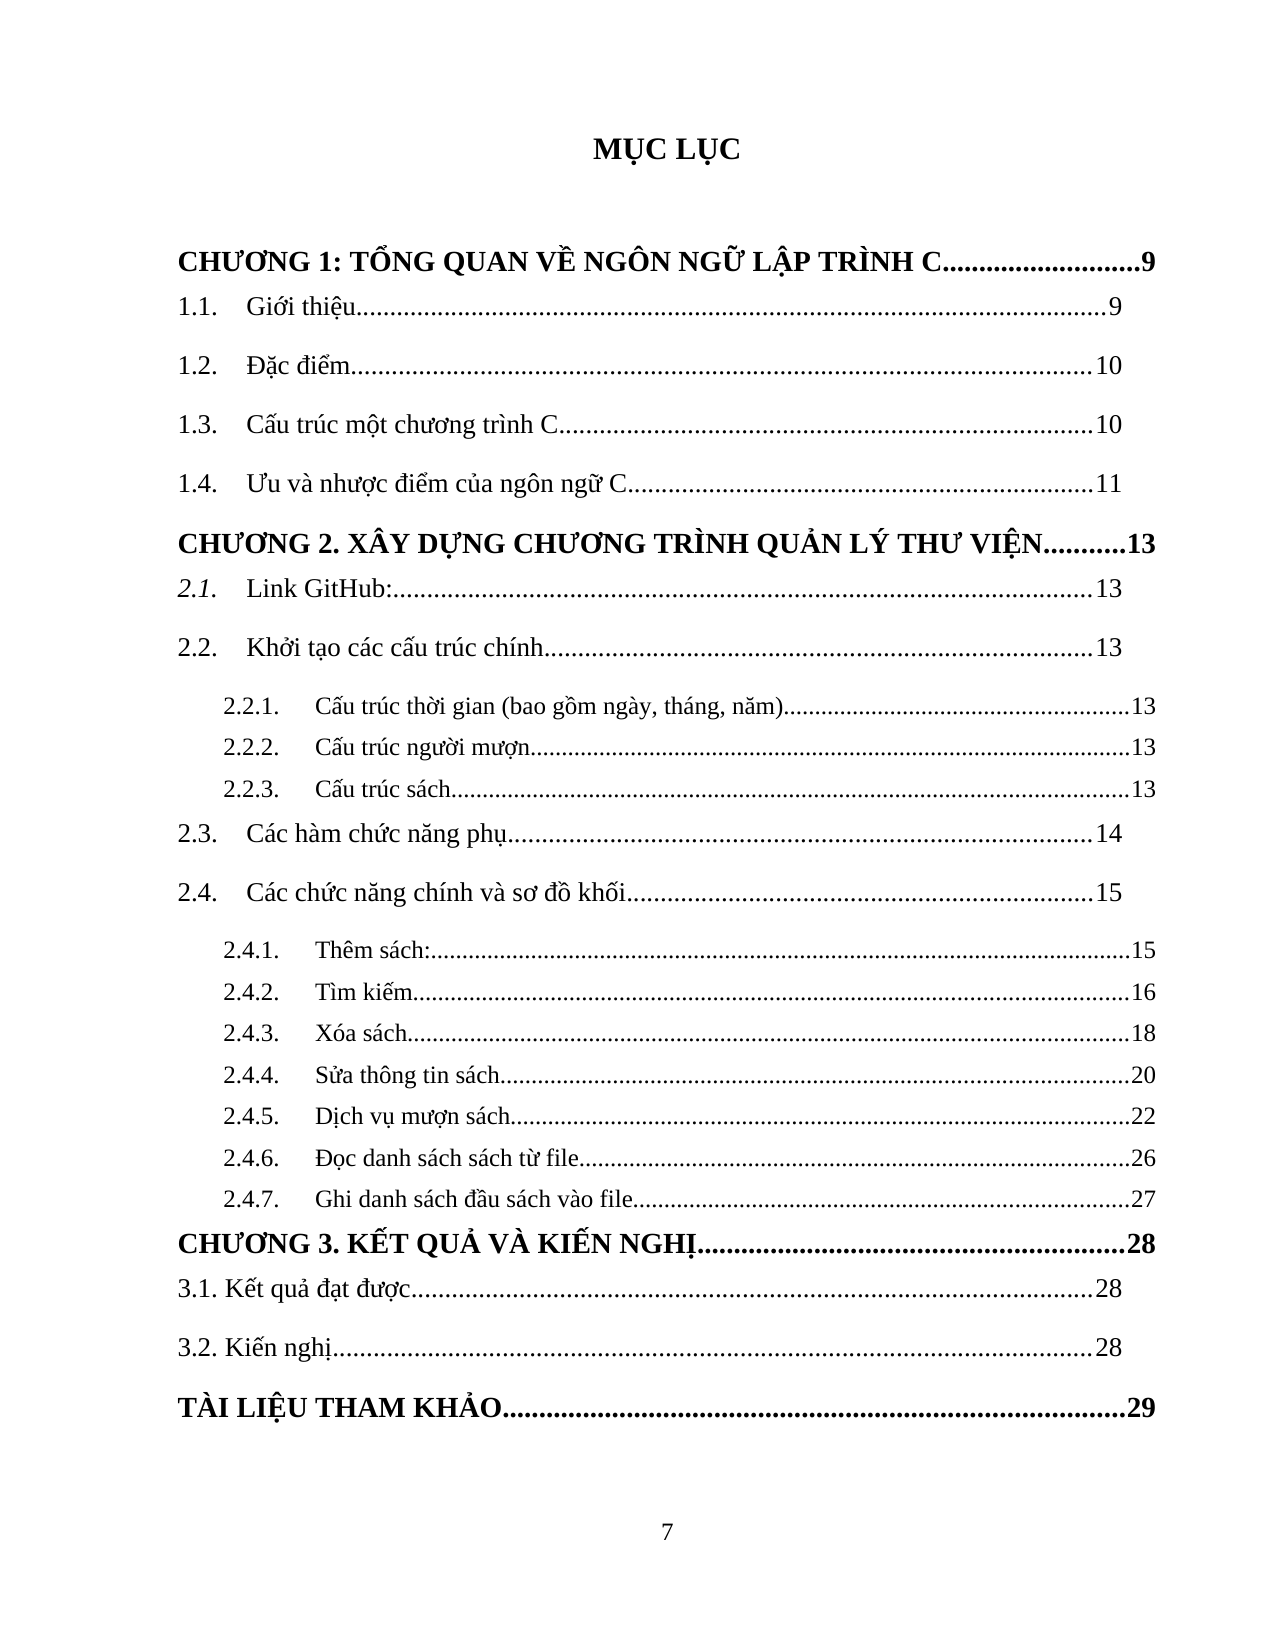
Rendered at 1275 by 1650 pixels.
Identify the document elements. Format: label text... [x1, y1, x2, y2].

text 2.4.3. Xóa sách 18 [223, 1018, 1157, 1047]
text CHƯƠNG 1: TỔNG QUAN VỀ NGÔN NGỮ LẬP TRÌNH C 9 [177, 244, 1157, 277]
text 2.2.3. Cấu trúc sách 13 [223, 774, 1157, 802]
text 2.2.2. Cấu trúc người mượn 13 [223, 732, 1157, 761]
text 3.1. Kết quả đạt được 28 [177, 1272, 1157, 1303]
text 2.1. Link GitHub: 13 [177, 572, 1157, 603]
text 2.2.1. Cấu trúc thời gian (bao gồm ngày, tháng, năm) 13 [223, 691, 1157, 719]
text 2.4. Các chức năng chính và sơ đồ khối 15 [177, 876, 1157, 907]
text TÀI LIỆU THAM KHẢO 29 [177, 1390, 1157, 1424]
text 2.4.2. Tìm kiếm 16 [223, 977, 1157, 1006]
text CHƯƠNG 3. KẾT QUẢ VÀ KIẾN NGHỊ 28 [177, 1226, 1157, 1259]
text 2.4.6. Đọc danh sách sách từ file 26 [223, 1143, 1157, 1172]
text MỤC LỤC [177, 131, 1157, 167]
text 1.2. Đặc điểm 10 [177, 349, 1157, 380]
text 2.4.1. Thêm sách: 15 [223, 936, 1157, 964]
text 2.4.5. Dịch vụ mượn sách 22 [223, 1101, 1157, 1130]
text 2.4.4. Sửa thông tin sách 20 [223, 1060, 1157, 1089]
text 1.3. Cấu trúc một chương trình C 10 [177, 408, 1157, 439]
text 3.2. Kiến nghị 28 [177, 1331, 1157, 1362]
text CHƯƠNG 2. XÂY DỰNG CHƯƠNG TRÌNH QUẢN LÝ THƯ VIỆN 13 [177, 526, 1157, 560]
text 2.2. Khởi tạo các cấu trúc chính 13 [177, 632, 1157, 663]
text 2.3. Các hàm chức năng phụ 14 [177, 817, 1157, 848]
text 2.4.7. Ghi danh sách đầu sách vào file 27 [223, 1184, 1157, 1213]
text 1.4. Ưu và nhược điểm của ngôn ngữ C 11 [177, 467, 1157, 498]
text 1.1. Giới thiệu 9 [177, 290, 1157, 321]
